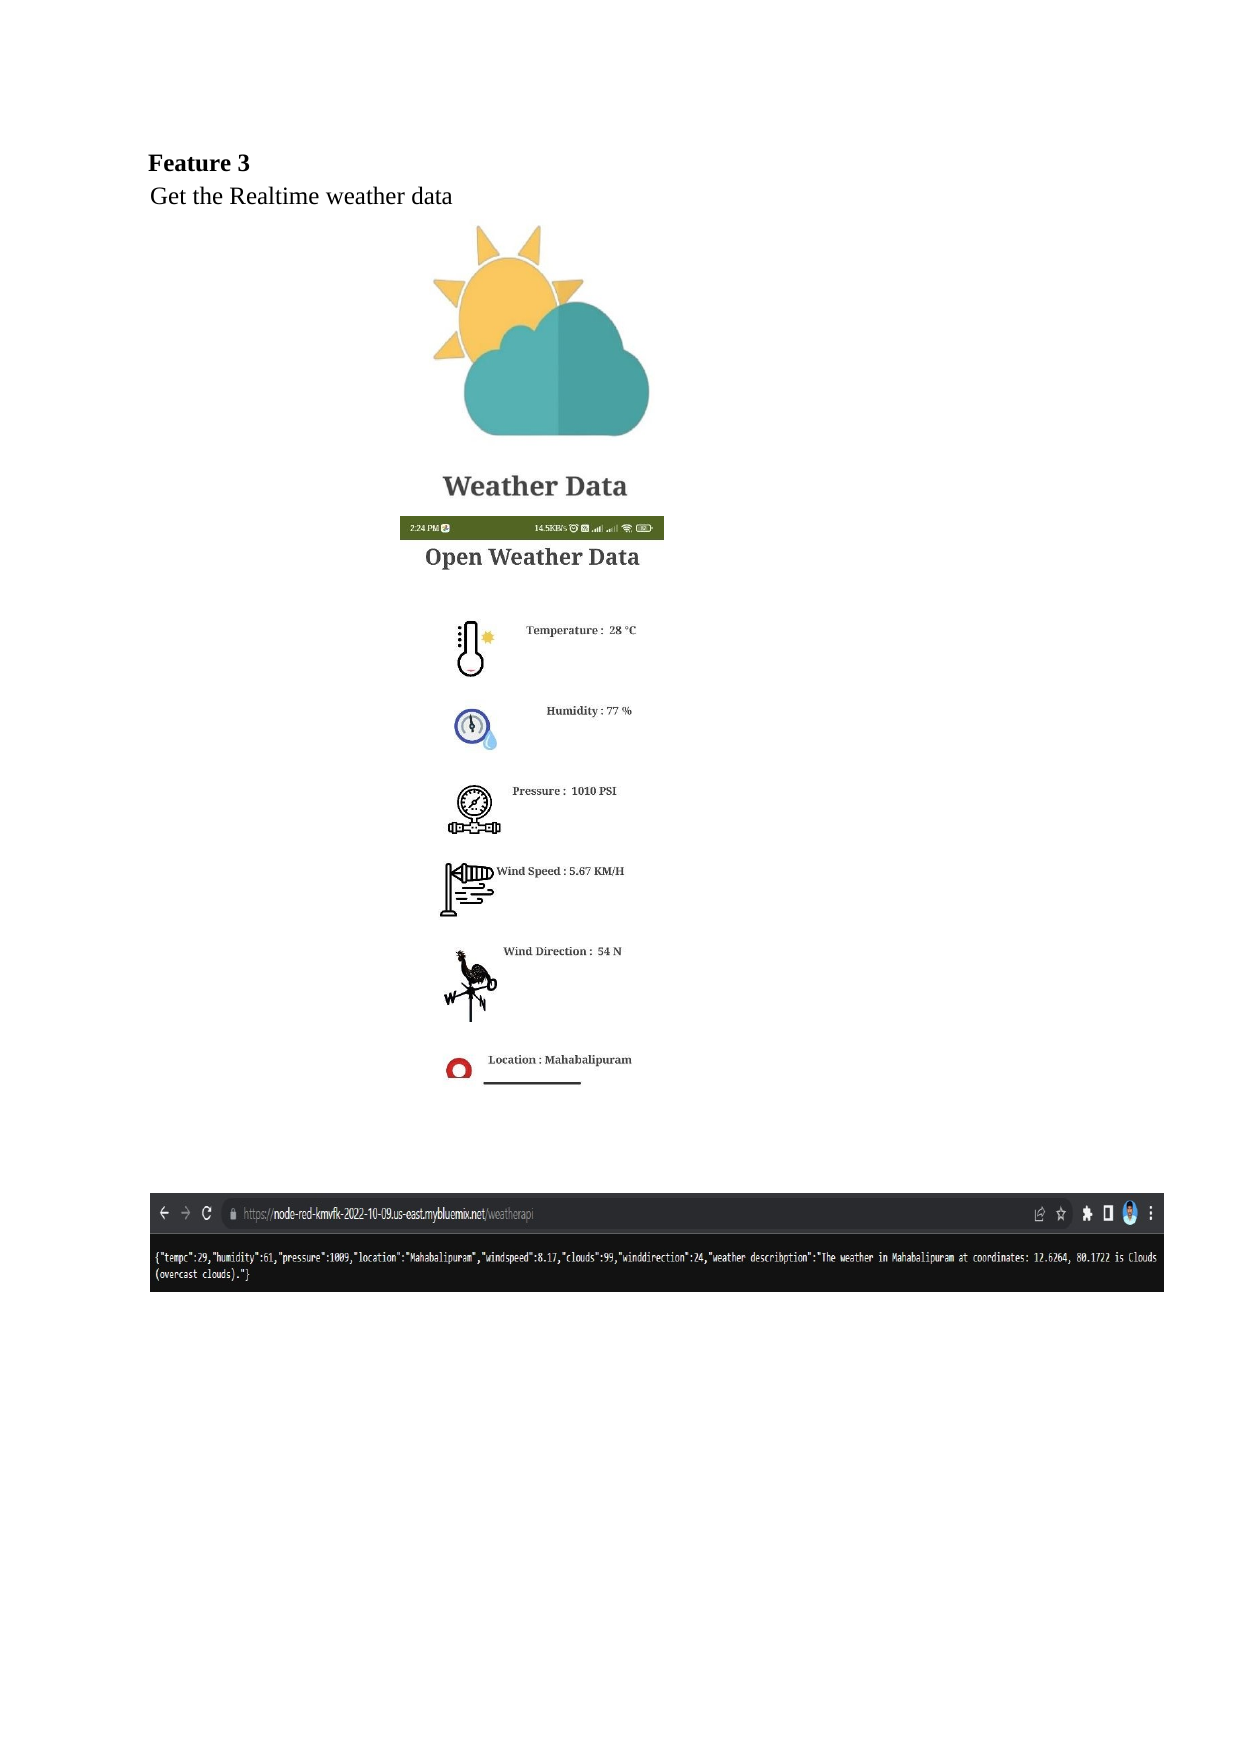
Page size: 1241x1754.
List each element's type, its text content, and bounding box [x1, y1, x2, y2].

text Get the Realtime weather data [150, 181, 1219, 210]
picture [428, 219, 655, 499]
subtitle Feature 3 [110, 148, 1219, 177]
picture [150, 1193, 1164, 1292]
picture [400, 516, 664, 1087]
